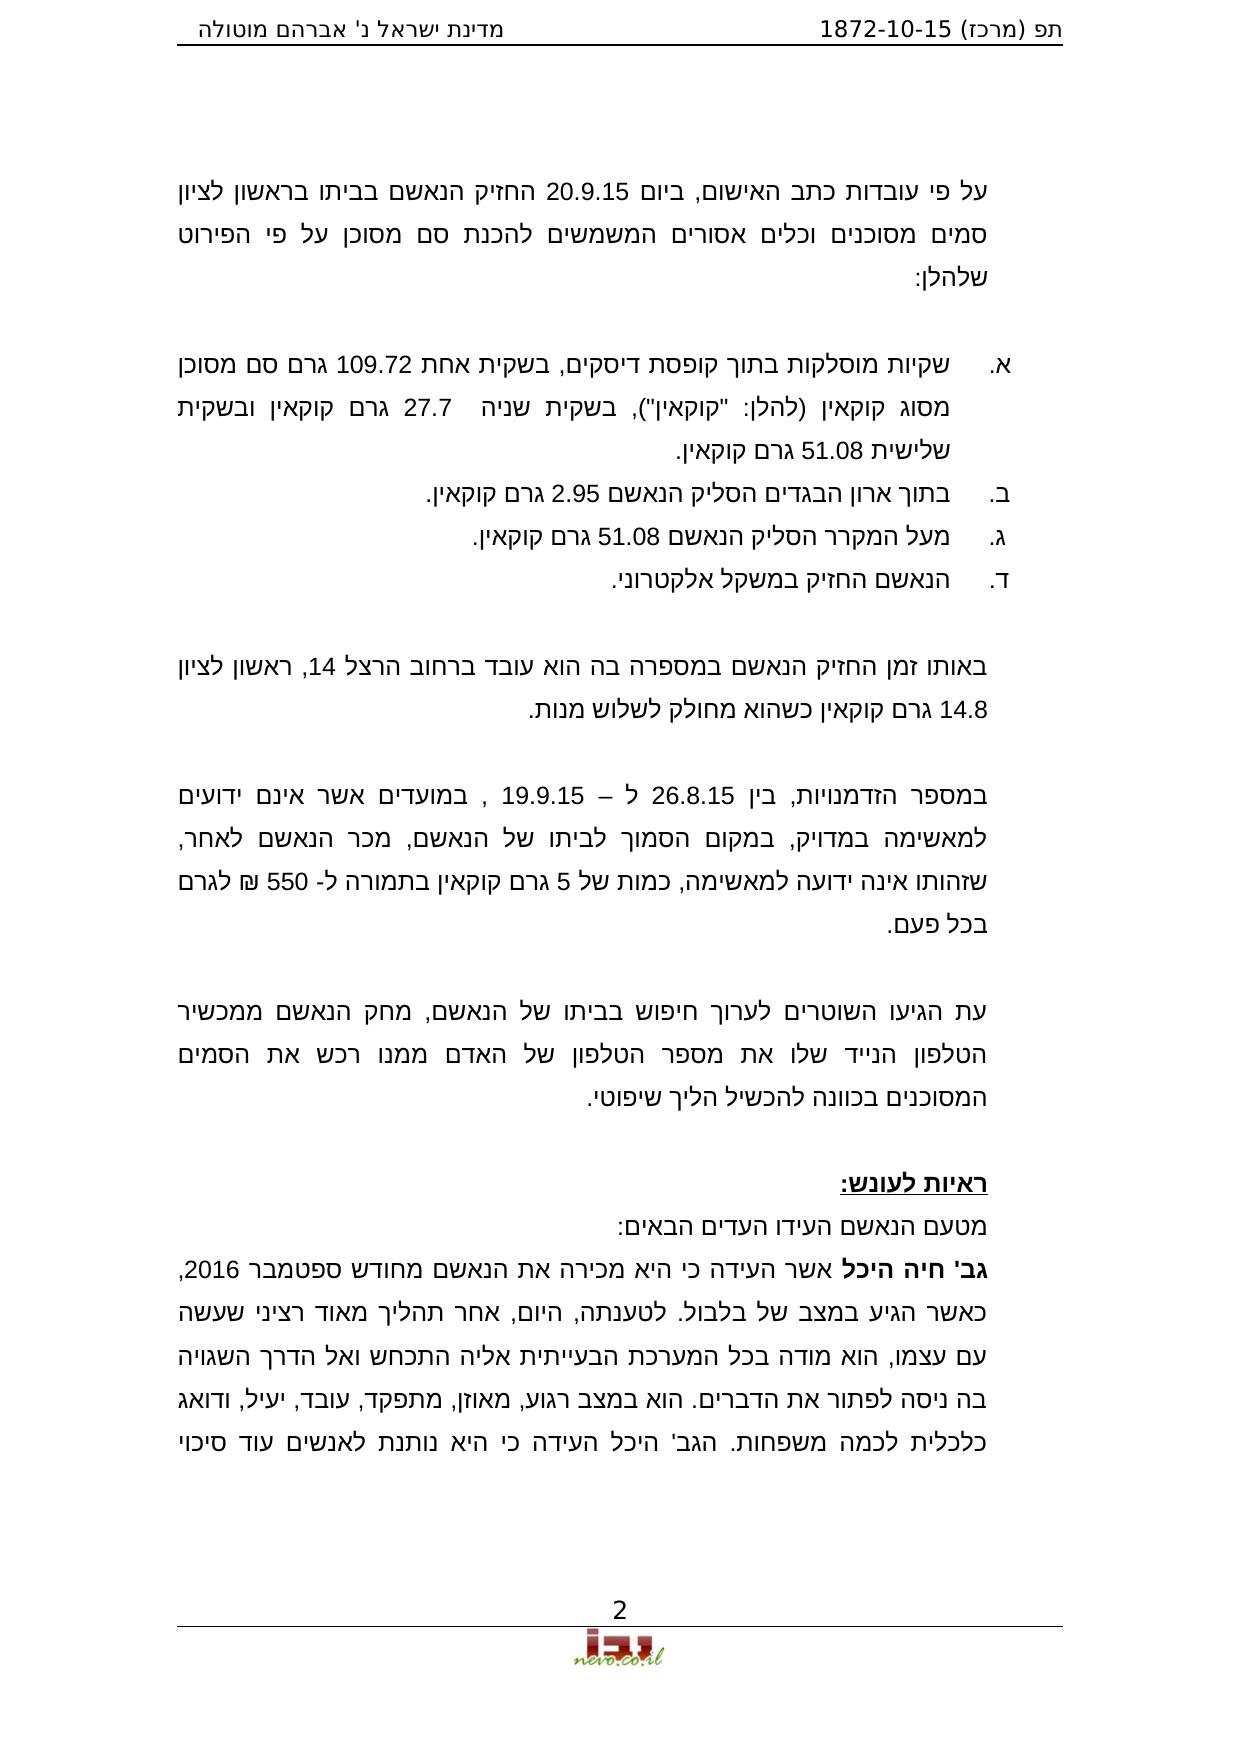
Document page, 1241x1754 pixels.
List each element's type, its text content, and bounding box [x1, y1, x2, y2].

list שקיות מוסלקות בתוך קופסת דיסקים, בשקית אחת 109.72 גרם סם מסוכן מסוג קוקאין (להלן: "קוקאין"), בשקית שניה 27.7 גרם קוקאין ובשקית שלישית 51.08 גרם קוקאין. [177, 350, 988, 465]
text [177, 1255, 988, 1457]
list בתוך ארון הבגדים הסליק הנאשם 2.95 גרם קוקאין. [177, 479, 988, 508]
text במספר הזדמנויות, בין 26.8.15 ל – 19.9.15 , במועדים אשר אינם ידועים למאשימה במדויק, במקום הסמוך לביתו של הנאשם, מכר הנאשם לאחר, שזהותו אינה ידועה למאשימה, כמות של 5 גרם קוקאין בתמורה ל- 550 ₪ לגרם בכל פעם. [177, 781, 988, 939]
list מעל המקרר הסליק הנאשם 51.08 גרם קוקאין. [177, 522, 988, 551]
text עת הגיעו השוטרים לערוך חיפוש בביתו של הנאשם, מחק הנאשם ממכשיר הטלפון הנייד שלו את מספר הטלפון של האדם ממנו רכש את הסמים המסוכנים בכוונה להכשיל הליך שיפוטי. [177, 997, 988, 1112]
text מטעם הנאשם העידו העדים הבאים: [177, 1212, 1063, 1241]
list הנאשם החזיק במשקל אלקטרוני. [177, 565, 988, 594]
text באותו זמן החזיק הנאשם במספרה בה הוא עובד ברחוב הרצל 14, ראשון לציון 14.8 גרם קוקאין כשהוא מחולק לשלוש מנות. [177, 652, 988, 723]
text על פי עובדות כתב האישום, ביום 20.9.15 החזיק הנאשם בביתו בראשון לציון סמים מסוכנים וכלים אסורים המשמשים להכנת סם מסוכן על פי הפירוט שלהלן: [177, 177, 988, 292]
text ראיות לעונש: [177, 1169, 988, 1198]
picture [574, 1628, 666, 1667]
